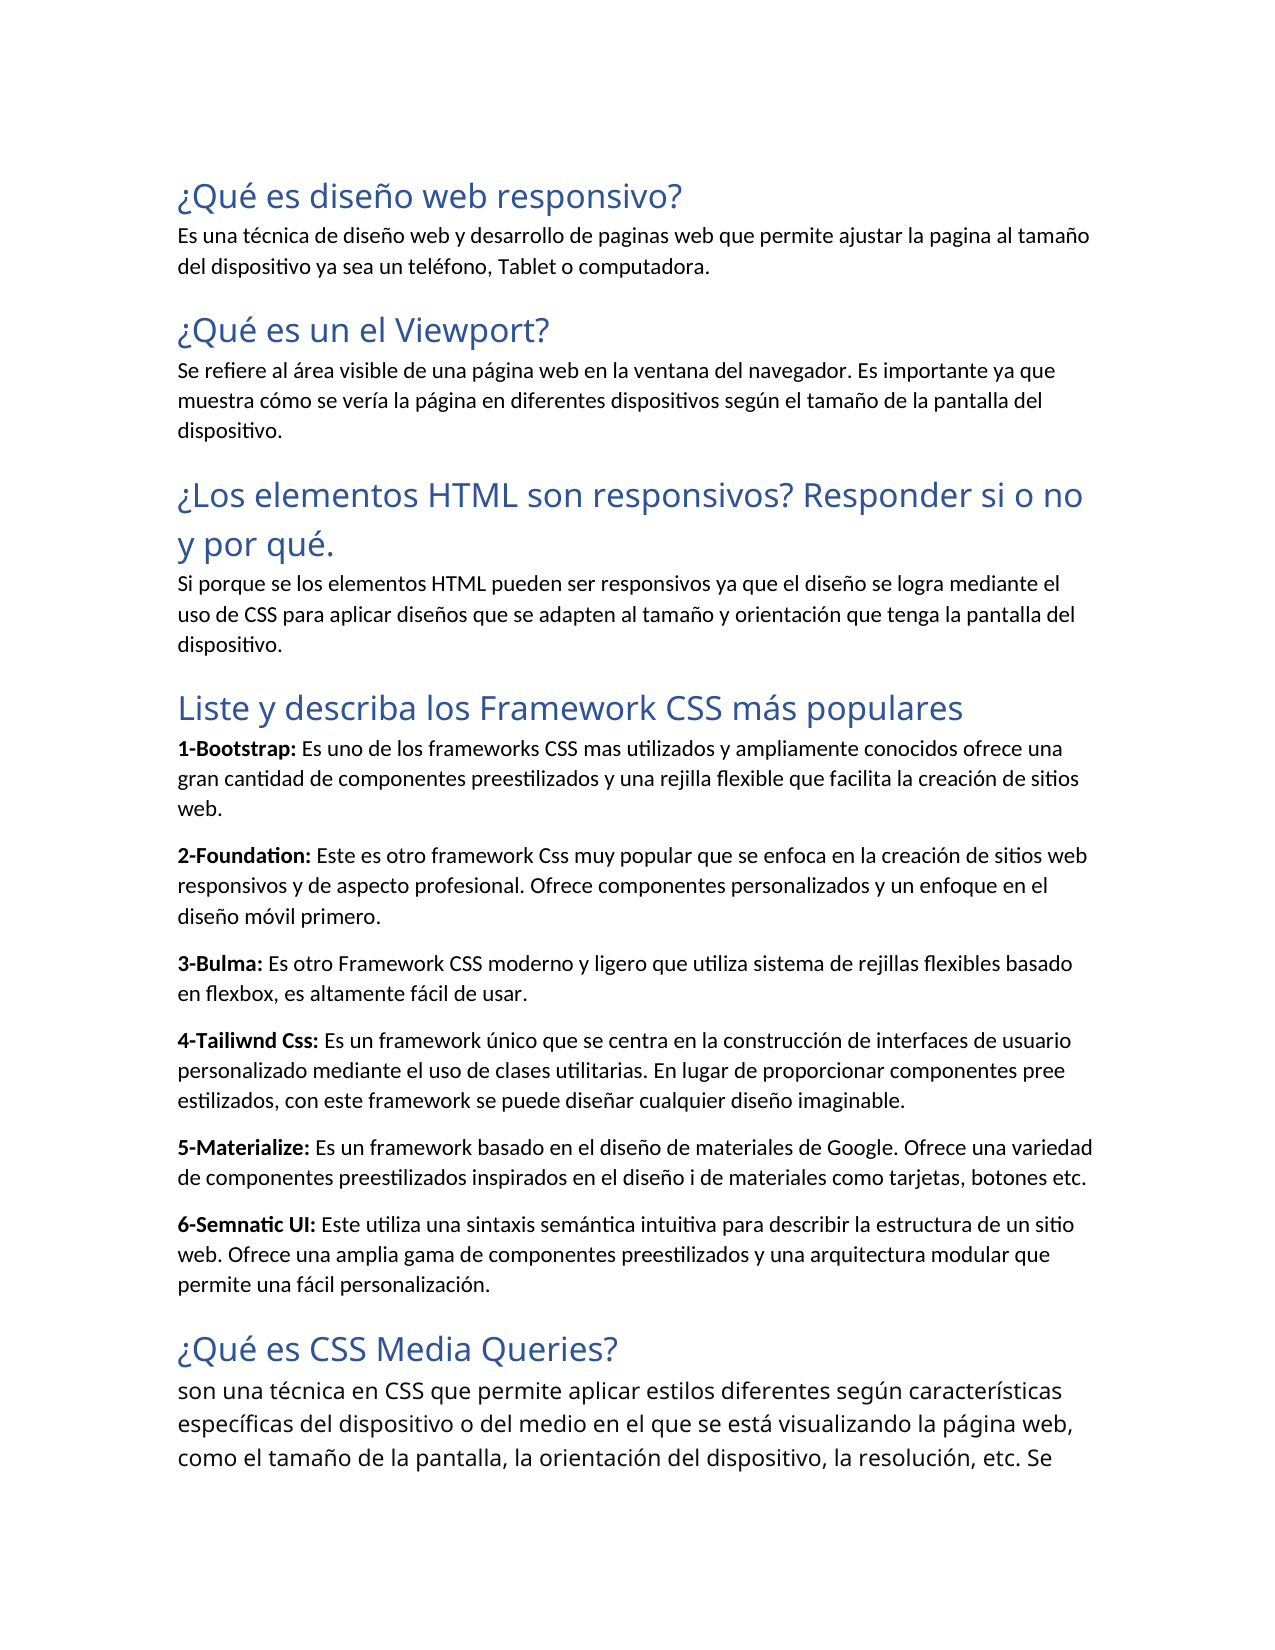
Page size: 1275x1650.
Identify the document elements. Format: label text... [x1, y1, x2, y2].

text 2-Foundation: Este es otro framework Css muy popular que se enfoca en la creación de sitios web responsivos y de aspecto profesional. Ofrece componentes personalizados y un enfoque en el diseño móvil primero. [177, 841, 1098, 930]
text Se refiere al área visible de una página web en la ventana del navegador. Es importante ya que muestra cómo se vería la página en diferentes dispositivos según el tamaño de la pantalla del dispositivo. [177, 356, 1098, 444]
text 4-Tailiwnd Css: Es un framework único que se centra en la construcción de interfaces de usuario personalizado mediante el uso de clases utilitarias. En lugar de proporcionar componentes pree estilizados, con este framework se puede diseñar cualquier diseño imaginable. [177, 1026, 1098, 1114]
text Es una técnica de diseño web y desarrollo de paginas web que permite ajustar la pagina al tamaño del dispositivo ya sea un teléfono, Tablet o computadora. [177, 222, 1098, 280]
text 3-Bulma: Es otro Framework CSS moderno y ligero que utiliza sistema de rejillas flexibles basado en flexbox, es altamente fácil de usar. [177, 949, 1098, 1007]
subtitle ¿Los elementos HTML son responsivos? Responder si o no y por qué. [177, 472, 1098, 566]
subtitle ¿Qué es diseño web responsivo? [177, 173, 1098, 218]
text 5-Materialize: Es un framework basado en el diseño de materiales de Google. Ofrece una variedad de componentes preestilizados inspirados en el diseño i de materiales como tarjetas, botones etc. [177, 1133, 1098, 1191]
subtitle ¿Qué es un el Viewport? [177, 307, 1098, 352]
subtitle Liste y describa los Framework CSS más populares [177, 685, 1098, 731]
text 1-Bootstrap: Es uno de los frameworks CSS mas utilizados y ampliamente conocidos ofrece una gran cantidad de componentes preestilizados y una rejilla flexible que facilita la creación de sitios web. [177, 734, 1098, 822]
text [177, 1375, 1098, 1473]
text 6-Semnatic UI: Este utiliza una sintaxis semántica intuitiva para describir la estructura de un sitio web. Ofrece una amplia gama de componentes preestilizados y una arquitectura modular que permite una fácil personalización. [177, 1210, 1098, 1298]
text Si porque se los elementos HTML pueden ser responsivos ya que el diseño se logra mediante el uso de CSS para aplicar diseños que se adapten al tamaño y orientación que tenga la pantalla del dispositivo. [177, 569, 1098, 658]
subtitle ¿Qué es CSS Media Queries? [177, 1326, 1098, 1371]
